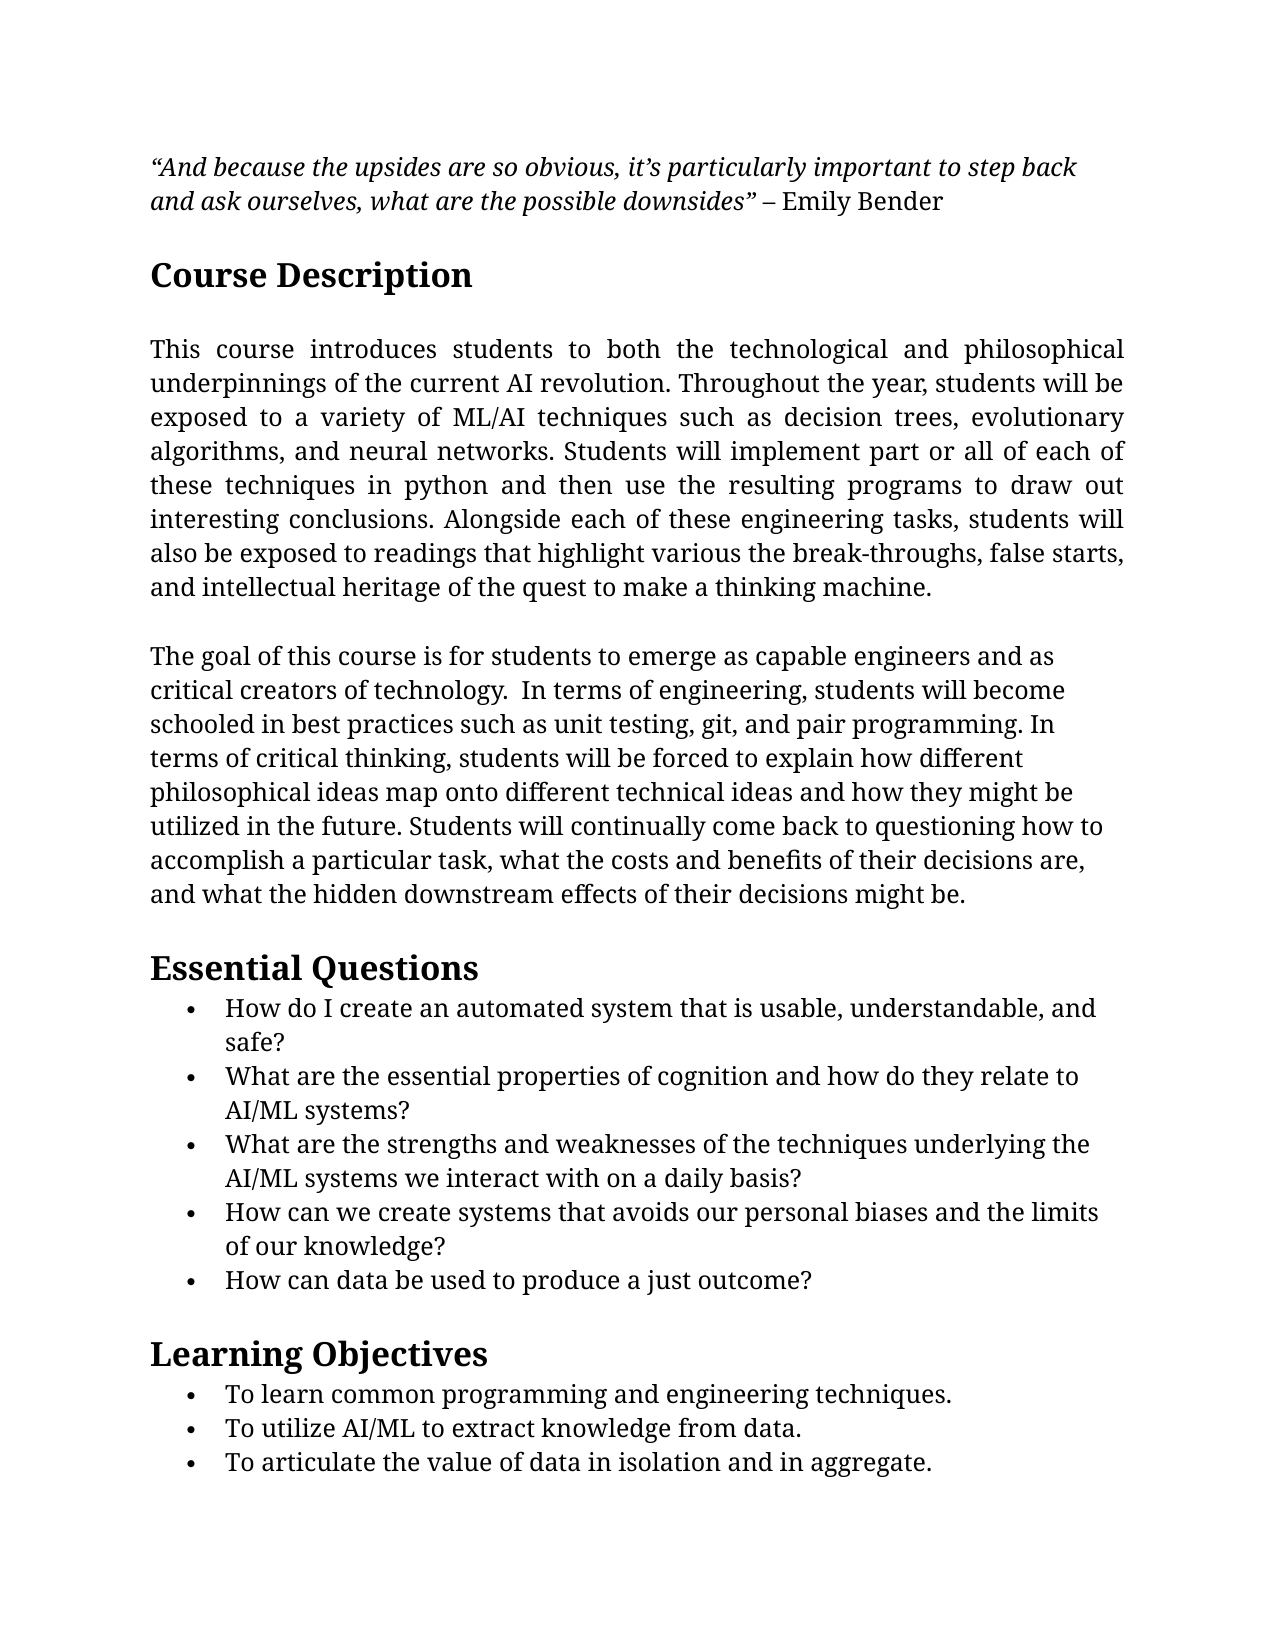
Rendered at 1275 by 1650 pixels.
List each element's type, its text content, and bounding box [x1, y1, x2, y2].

text This course introduces students to both the technological and philosophical underpinnings of the current AI revolution. Throughout the year, students will be exposed to a variety of ML/AI techniques such as decision trees, evolutionary algorithms, and neural networks. Students will implement part or all of each of these techniques in python and then use the resulting programs to draw out interesting conclusions. Alongside each of these engineering tasks, students will also be exposed to readings that highlight various the break-throughs, false starts, and intellectual heritage of the quest to make a thinking machine. [150, 332, 1125, 604]
list How can we create systems that avoids our personal biases and the limits of our knowledge? [187, 1194, 1125, 1263]
subtitle Essential Questions [150, 945, 1125, 990]
list How do I create an automated system that is usable, understandable, and safe? [187, 990, 1125, 1058]
text “And because the upsides are so obvious, it’s particularly important to step back and ask ourselves, what are the possible downsides” – Emily Bender [150, 150, 1125, 218]
list To learn common programming and engineering techniques. [187, 1376, 1125, 1410]
text The goal of this course is for students to emerge as capable engineers and as critical creators of technology. In terms of engineering, students will become schooled in best practices such as unit testing, git, and pair programming. In terms of critical thinking, students will be forced to explain how different philosophical ideas map onto different technical ideas and how they might be utilized in the future. Students will continually come back to questioning how to accomplish a particular task, what the costs and benefits of their decisions are, and what the hidden downstream effects of their decisions might be. [150, 638, 1125, 911]
subtitle Learning Objectives [150, 1331, 1125, 1376]
list To utilize AI/ML to extract knowledge from data. [187, 1410, 1125, 1444]
list What are the essential properties of cognition and how do they relate to AI/ML systems? [187, 1058, 1125, 1126]
list How can data be used to produce a just outcome? [187, 1263, 1125, 1297]
list What are the strengths and weaknesses of the techniques underlying the AI/ML systems we interact with on a daily basis? [187, 1126, 1125, 1194]
list To articulate the value of data in isolation and in aggregate. [187, 1444, 1125, 1478]
subtitle Course Description [150, 252, 1125, 298]
